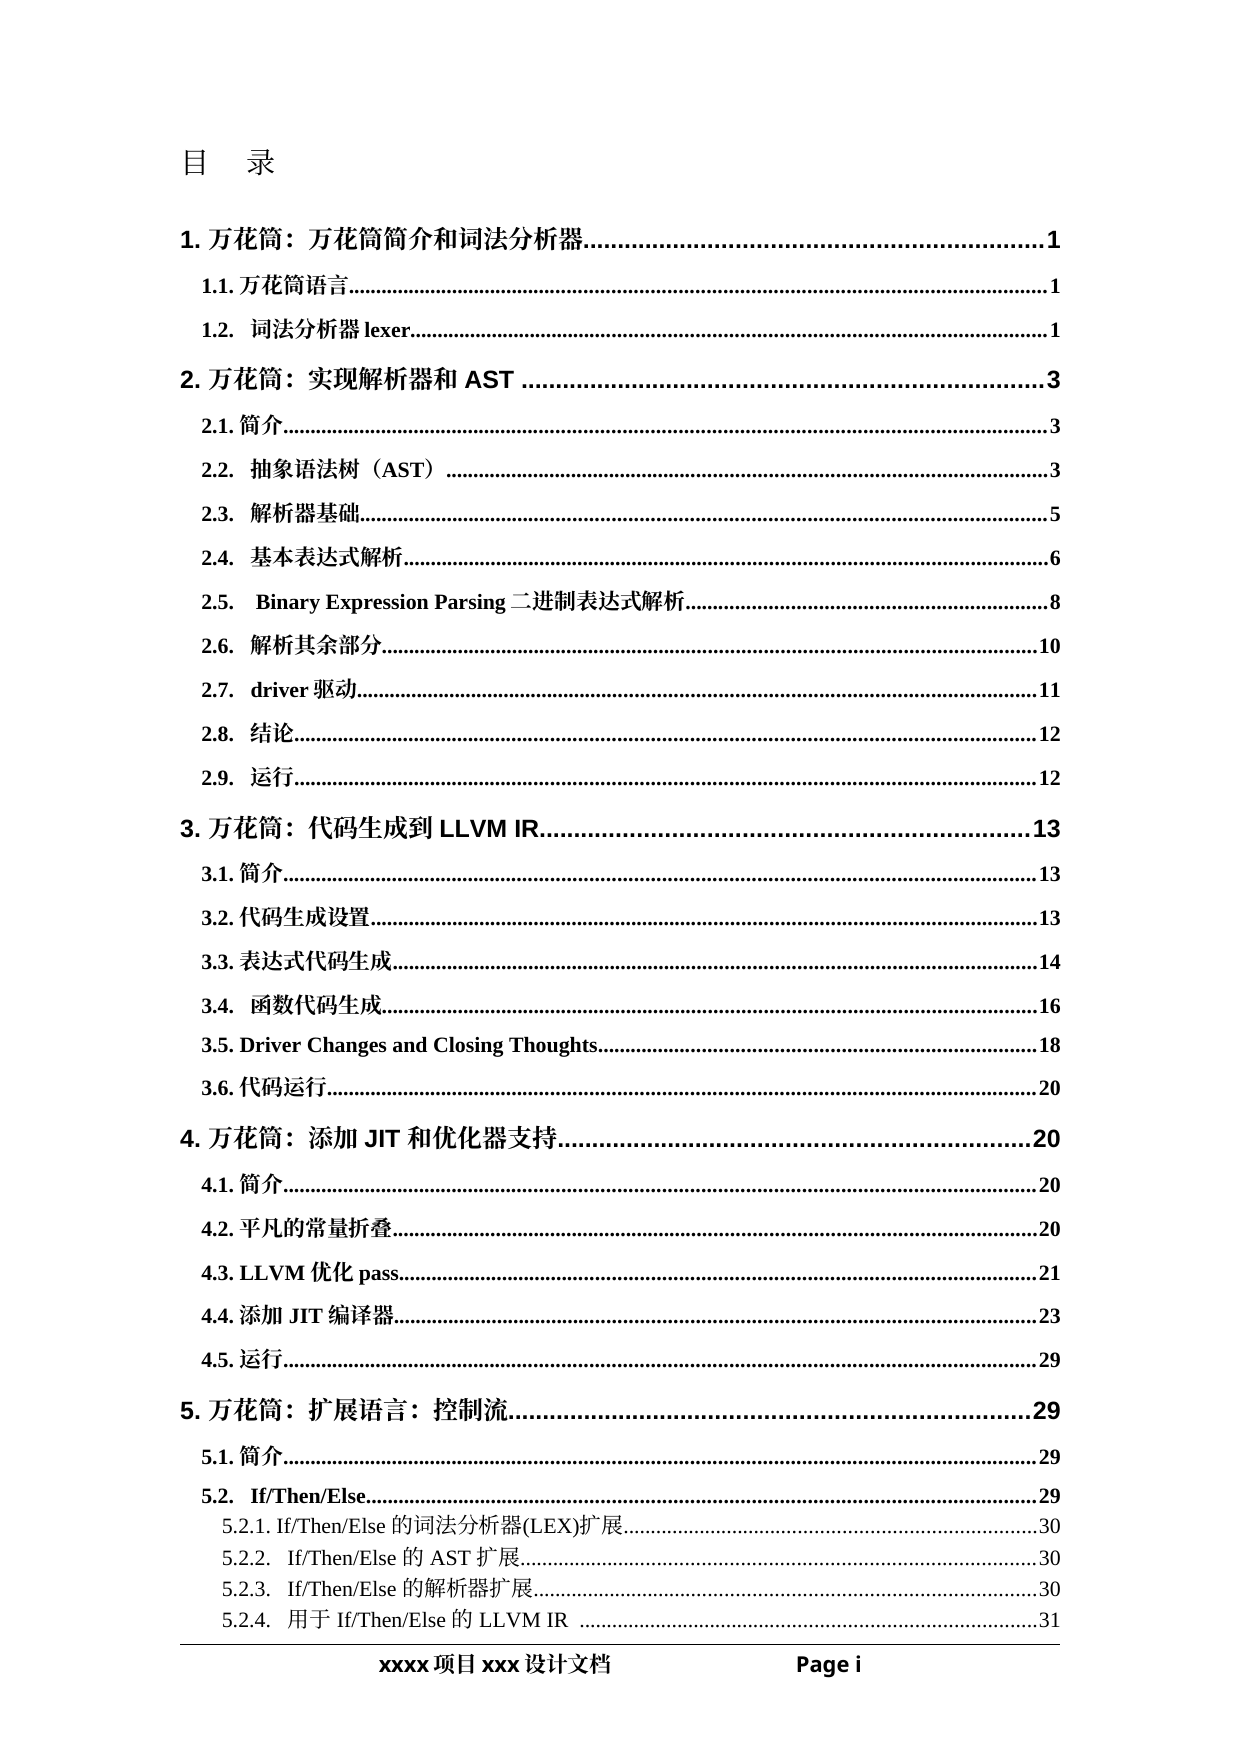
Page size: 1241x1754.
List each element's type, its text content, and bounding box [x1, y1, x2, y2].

text 4.2. 平凡的常量折叠 20 [201, 1211, 1060, 1242]
text 2.3. 解析器基础 5 [201, 496, 1060, 528]
text 2. 万花筒：实现解析器和 AST 3 [180, 360, 1060, 396]
text 1.2. 词法分析器lexer 1 [201, 312, 1060, 343]
text 4.5. 运行 29 [201, 1343, 1060, 1374]
text 3.1. 简介 13 [201, 857, 1060, 888]
text 4.4. 添加 JIT 编译器 23 [201, 1299, 1060, 1330]
text 2.4. 基本表达式解析 6 [201, 540, 1060, 572]
text 5.2.3. If/Then/Else 的解析器扩展 30 [222, 1571, 1060, 1603]
text 5. 万花筒：扩展语言：控制流 29 [180, 1391, 1060, 1427]
text 1. 万花筒：万花筒简介和词法分析器 1 [180, 219, 1060, 255]
text 目 录 [180, 140, 1060, 182]
text 2.5. Binary Expression Parsing二进制表达式解析 8 [201, 584, 1060, 616]
text 5.1. 简介 29 [201, 1439, 1060, 1471]
text 2.7. driver驱动 11 [201, 672, 1060, 704]
text 3.5. Driver Changes and Closing Thoughts 18 [201, 1032, 1060, 1058]
text 3.4. 函数代码生成 16 [201, 988, 1060, 1020]
text 3. 万花筒：代码生成到 LLVM IR 13 [180, 808, 1060, 844]
text 5.2.1. If/Then/Else 的词法分析器(LEX)扩展 30 [222, 1508, 1060, 1540]
text 2.2. 抽象语法树（AST） 3 [201, 452, 1060, 484]
text 3.3. 表达式代码生成 14 [201, 944, 1060, 976]
text 4.1. 简介 20 [201, 1167, 1060, 1198]
text 2.1. 简介 3 [201, 408, 1060, 440]
text 2.6. 解析其余部分 10 [201, 628, 1060, 660]
text 5.2.4. 用于 If/Then/Else 的 LLVM IR 31 [222, 1603, 1060, 1634]
text 5.2. If/Then/Else 29 [201, 1483, 1060, 1508]
text 5.2.2. If/Then/Else 的 AST 扩展 30 [222, 1540, 1060, 1571]
text 4. 万花筒：添加 JIT 和优化器支持 20 [180, 1118, 1060, 1154]
text 3.2. 代码生成设置 13 [201, 901, 1060, 932]
text 3.6. 代码运行 20 [201, 1070, 1060, 1102]
text 4.3. LLVM 优化pass 21 [201, 1255, 1060, 1286]
text 2.9. 运行 12 [201, 760, 1060, 792]
text 1.1. 万花筒语言 1 [201, 268, 1060, 299]
text 2.8. 结论 12 [201, 716, 1060, 748]
